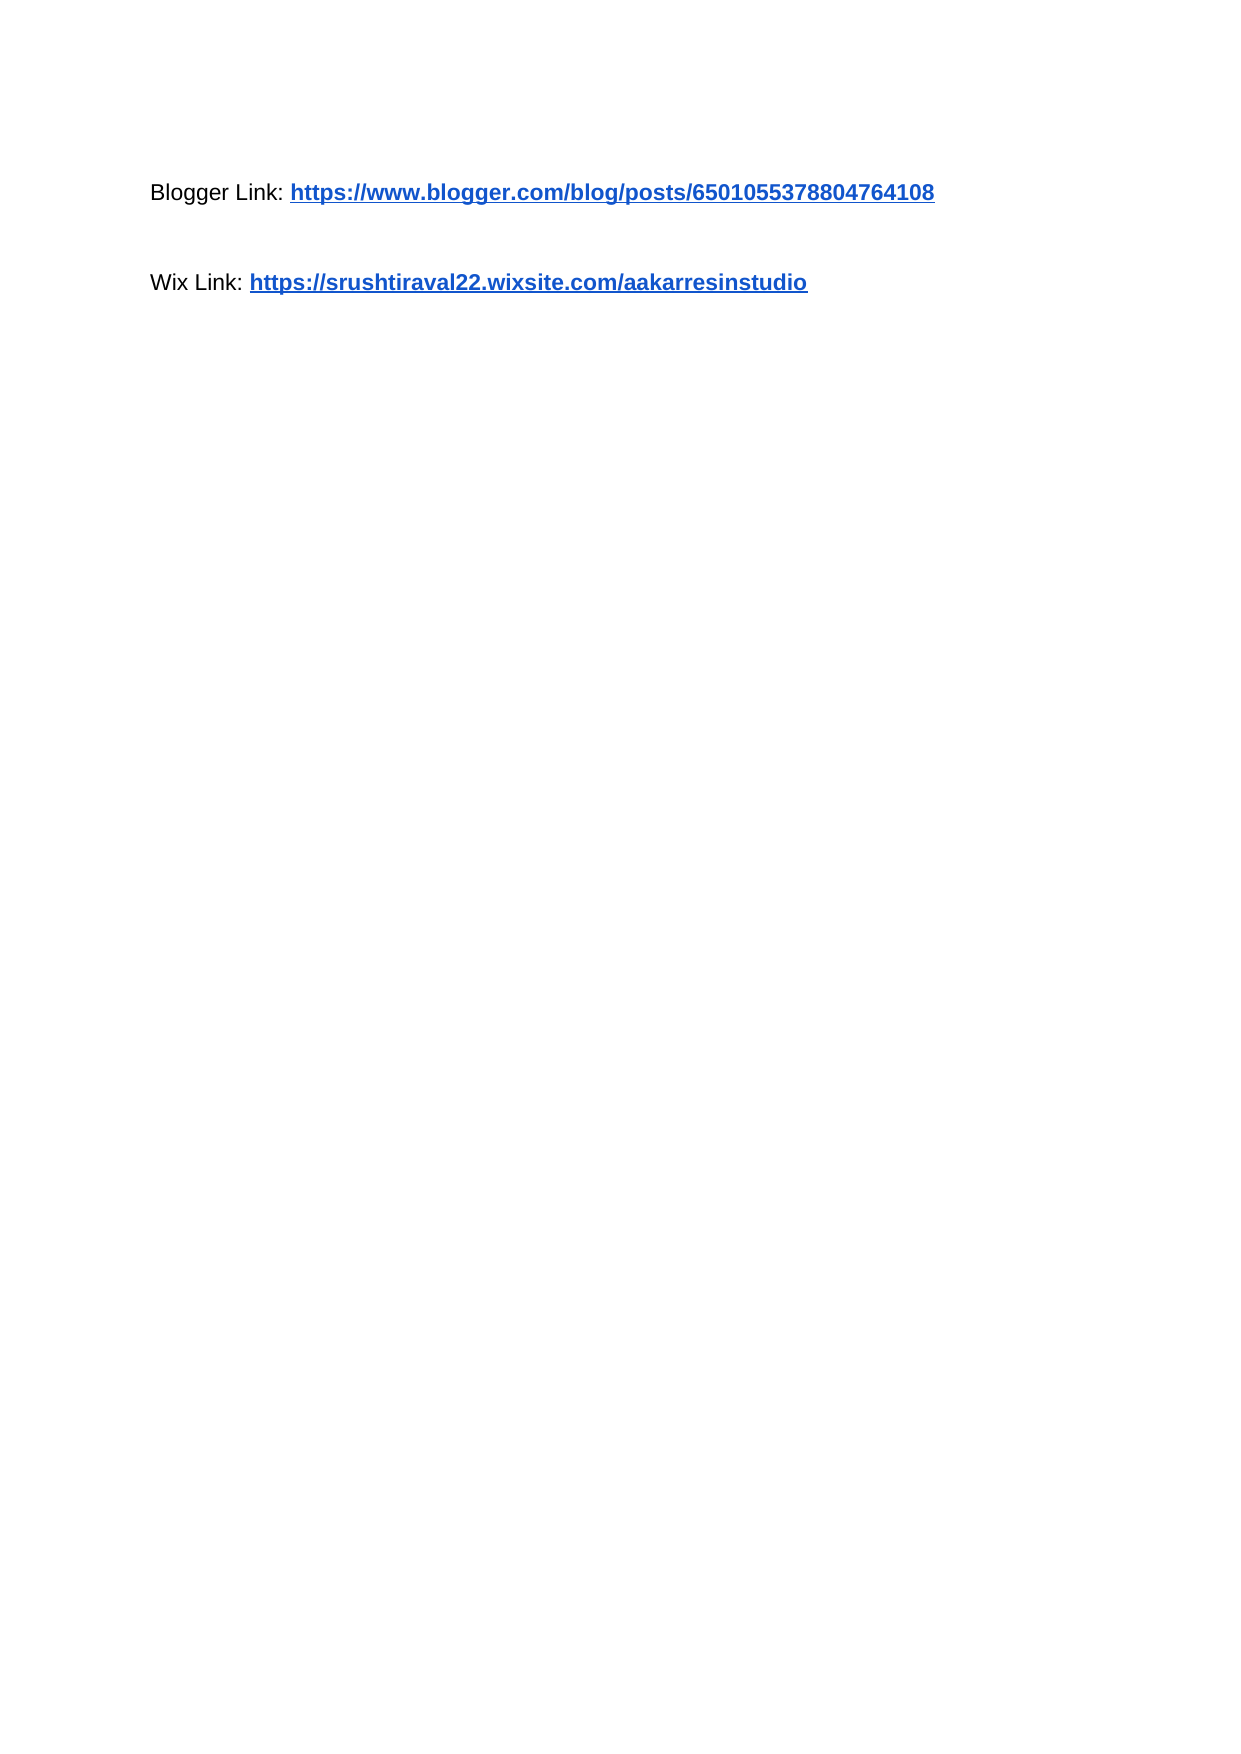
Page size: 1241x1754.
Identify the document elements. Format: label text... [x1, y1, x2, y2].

text Wix Link: https://srushtiraval22.wixsite.com/aakarresinstudio [150, 238, 1090, 295]
text Blogger Link: https://www.blogger.com/blog/posts/6501055378804764108 [150, 179, 1090, 206]
